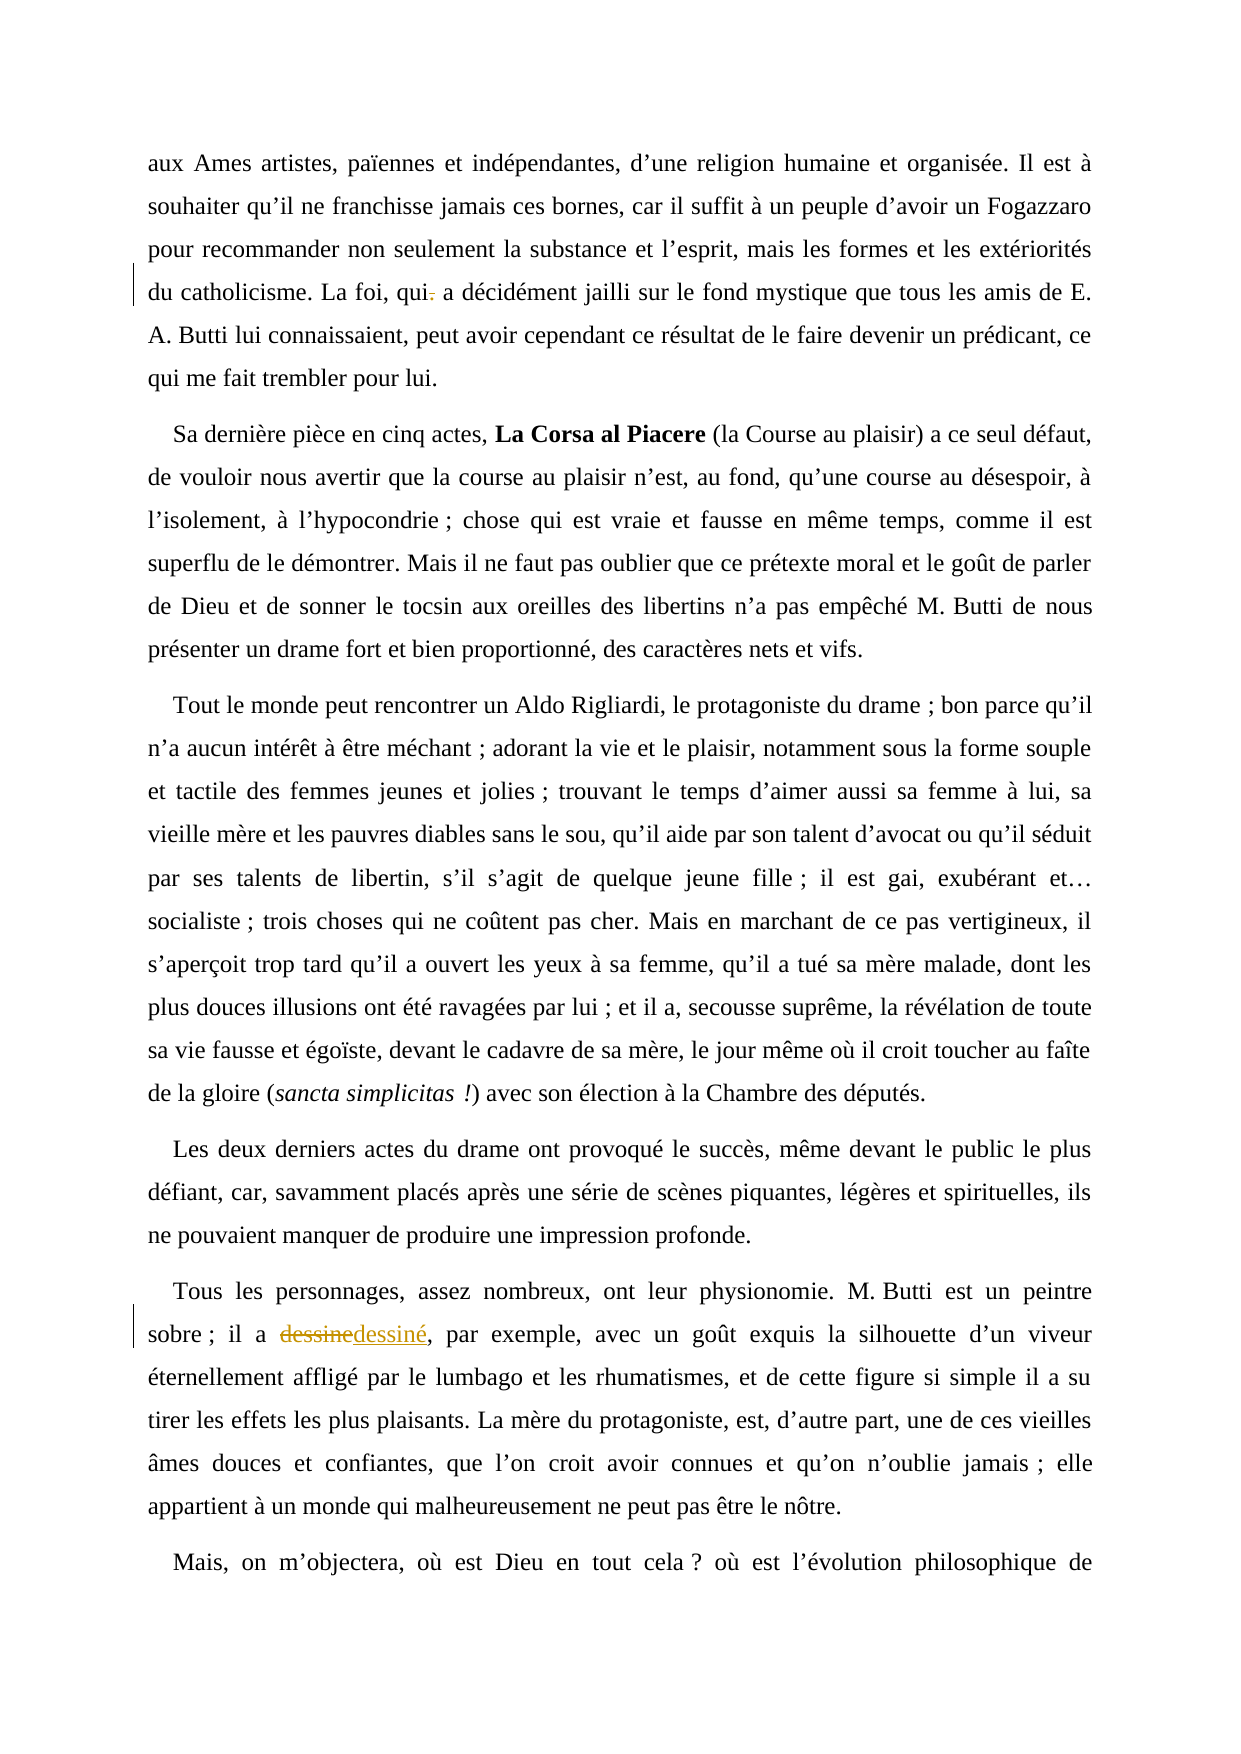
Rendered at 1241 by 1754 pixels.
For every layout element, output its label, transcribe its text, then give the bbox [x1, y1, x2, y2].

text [148, 148, 1093, 392]
text Tous les personnages, assez nombreux, ont leur physionomie. M. Butti est un peintre sobre ; il a , par exemple, avec un goût exquis la silhouette d’un viveur éternellement affligé par le lumbago et les rhumatismes, et de cette figure si simple il a su tirer les effets les plus plaisants. La mère du protagoniste, est, d’autre part, une de ces vieilles âmes douces et confiantes, que l’on croit avoir connues et qu’on n’oublie jamais ; elle appartient à un monde qui malheureusement ne peut pas être le nôtre. [148, 1276, 1093, 1520]
text Sa dernière pièce en cinq actes, La Corsa al Piacere (la Course au plaisir) a ce seul défaut, de vouloir nous avertir que la course au plaisir n’est, au fond, qu’une course au désespoir, à l’isolement, à l’hypocondrie ; chose qui est vraie et fausse en même temps, comme il est superflu de le démontrer. Mais il ne faut pas oublier que ce prétexte moral et le goût de parler de Dieu et de sonner le tocsin aux oreilles des libertins n’a pas empêché M. Butti de nous présenter un drame fort et bien proportionné, des caractères nets et vifs. [148, 419, 1093, 663]
text Tout le monde peut rencontrer un Aldo Rigliardi, le protagoniste du drame ; bon parce qu’il n’a aucun intérêt à être méchant ; adorant la vie et le plaisir, notamment sous la forme souple et tactile des femmes jeunes et jolies ; trouvant le temps d’aimer aussi sa femme à lui, sa vieille mère et les pauvres diables sans le sou, qu’il aide par son talent d’avocat ou qu’il séduit par ses talents de libertin, s’il s’agit de quelque jeune fille ; il est gai, exubérant et… socialiste ; trois choses qui ne coûtent pas cher. Mais en marchant de ce pas vertigineux, il s’aperçoit trop tard qu’il a ouvert les yeux à sa femme, qu’il a tué sa mère malade, dont les plus douces illusions ont été ravagées par lui ; et il a, secousse suprême, la révélation de toute sa vie fausse et égoïste, devant le cadavre de sa mère, le jour même où il croit toucher au faîte de la gloire (sancta simplicitas !) avec son élection à la Chambre des députés. [148, 690, 1093, 1107]
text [148, 1547, 1093, 1576]
text Les deux derniers actes du drame ont provoqué le succès, même devant le public le plus défiant, car, savamment placés après une série de scènes piquantes, légères et spirituelles, ils ne pouvaient manquer de produire une impression profonde. [148, 1134, 1093, 1249]
